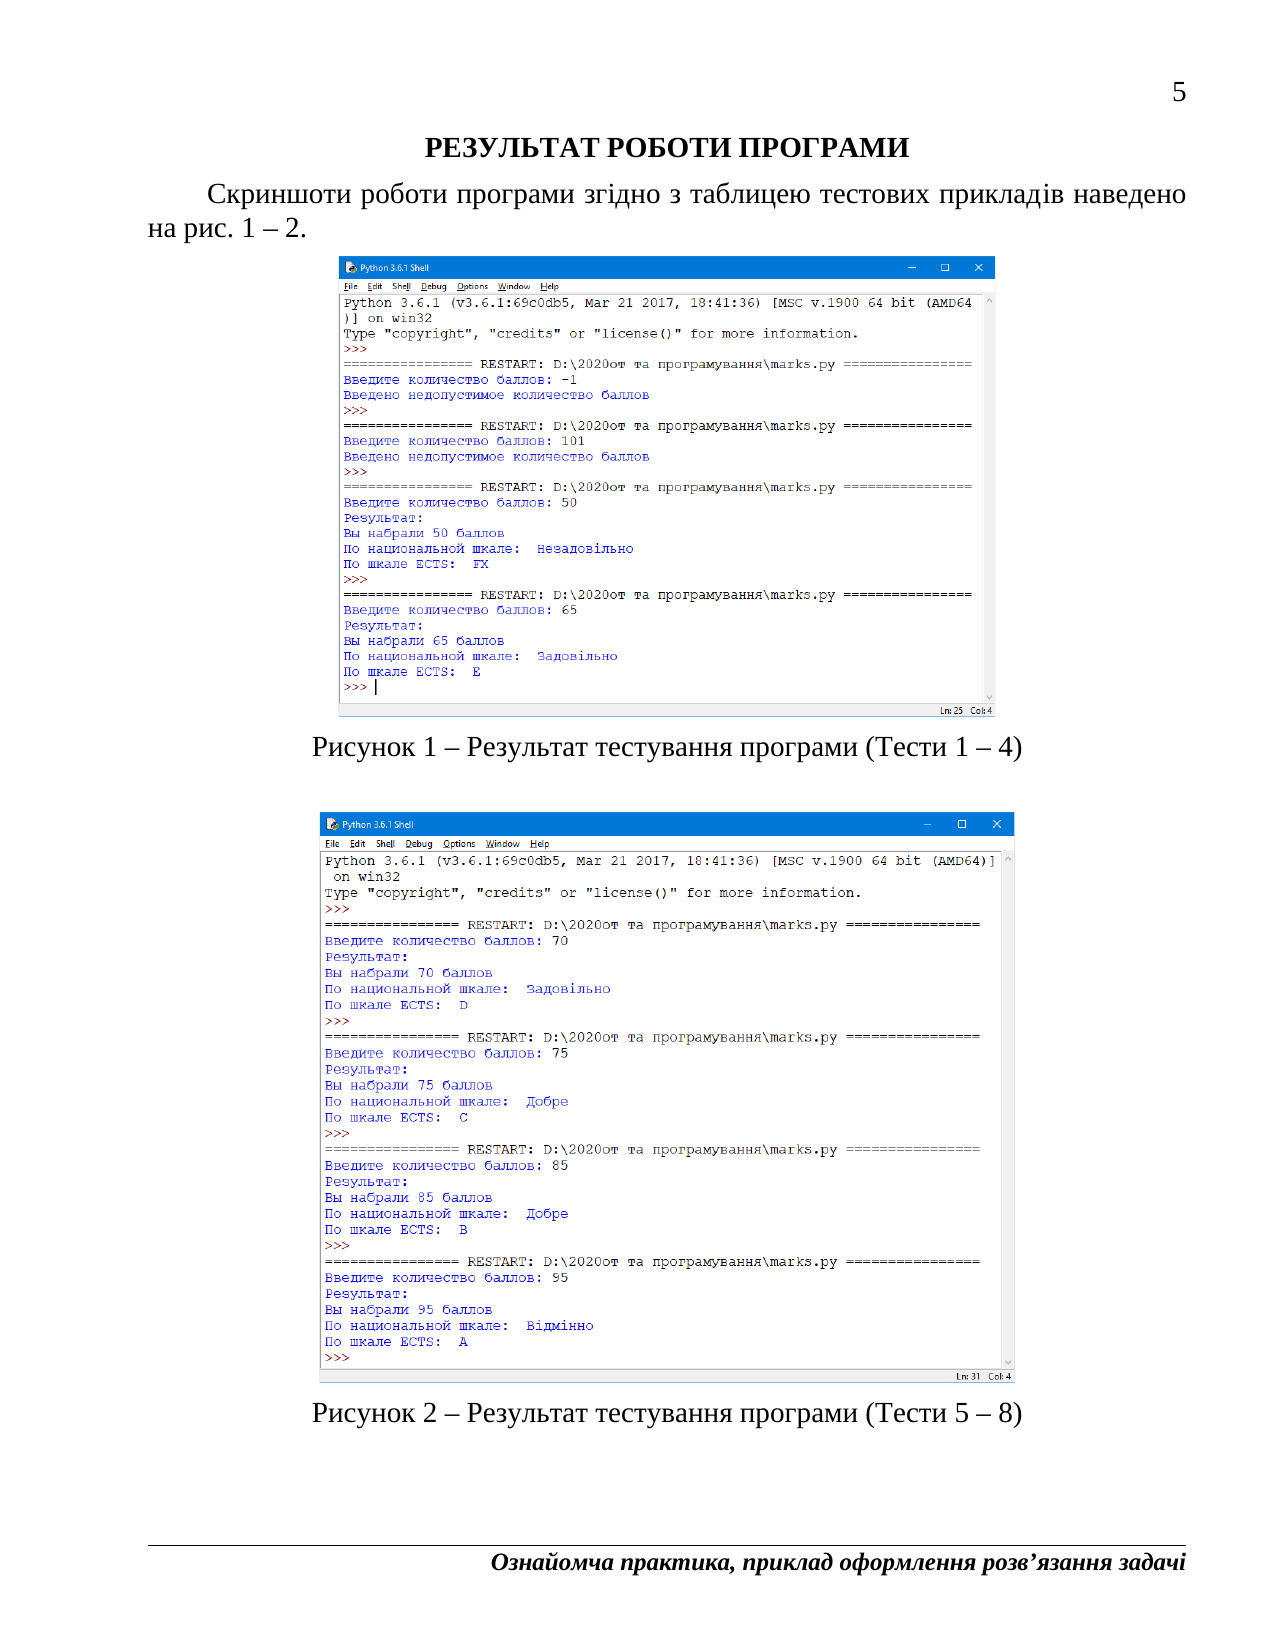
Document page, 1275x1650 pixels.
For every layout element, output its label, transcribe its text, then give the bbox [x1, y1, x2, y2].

picture [319, 812, 1015, 1383]
text Рисунок 2 – Результат тестування програми (Тести 5 – 8) [148, 1395, 1186, 1429]
text Рисунок 1 – Результат тестування програми (Тести 1 – 4) [148, 729, 1186, 763]
text Скриншоти роботи програми згідно з таблицею тестових прикладів наведено на рис. 1 – 2. [148, 177, 1186, 244]
picture [338, 256, 996, 717]
text РЕЗУЛЬТАТ РОБОТИ ПРОГРАМИ [148, 131, 1186, 164]
